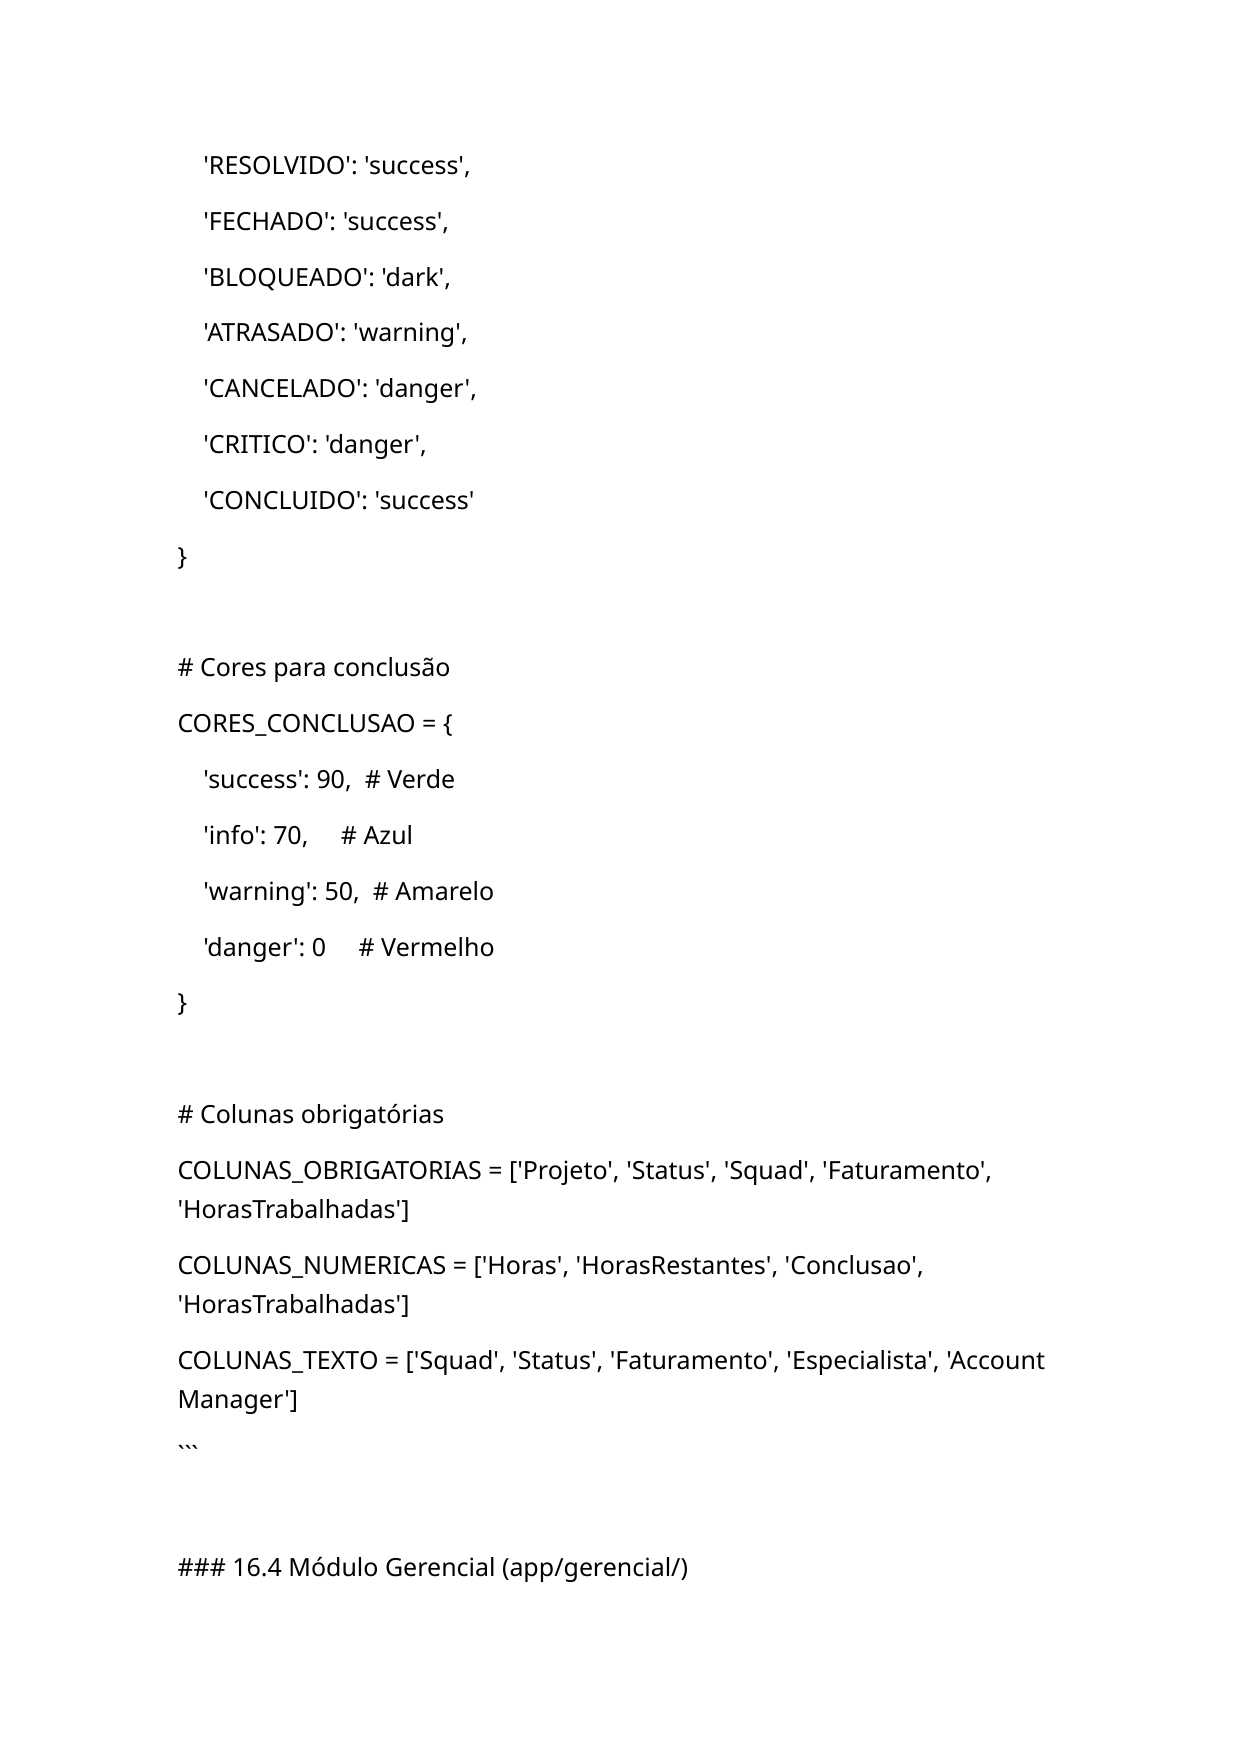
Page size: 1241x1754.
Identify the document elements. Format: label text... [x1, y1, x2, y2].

text # Colunas obrigatórias [177, 1097, 1063, 1131]
text ### 16.4 Módulo Gerencial (app/gerencial/) [177, 1549, 1063, 1583]
text 'CANCELADO': 'danger', [177, 371, 1063, 405]
text COLUNAS_OBRIGATORIAS = ['Projeto', 'Status', 'Squad', 'Faturamento', 'HorasTrabalhadas'] [177, 1153, 1063, 1226]
text 'success': 90, # Verde [177, 762, 1063, 796]
text 'RESOLVIDO': 'success', [177, 148, 1063, 182]
text 'BLOQUEADO': 'dark', [177, 259, 1063, 293]
text } [177, 538, 1063, 572]
text 'CONCLUIDO': 'success' [177, 483, 1063, 517]
text ``` [177, 1438, 1063, 1472]
text 'FECHADO': 'success', [177, 203, 1063, 237]
text } [177, 985, 1063, 1019]
text 'danger': 0 # Vermelho [177, 929, 1063, 963]
text 'info': 70, # Azul [177, 818, 1063, 852]
text CORES_CONCLUSAO = { [177, 706, 1063, 740]
text COLUNAS_NUMERICAS = ['Horas', 'HorasRestantes', 'Conclusao', 'HorasTrabalhadas'] [177, 1248, 1063, 1321]
text 'warning': 50, # Amarelo [177, 873, 1063, 907]
text COLUNAS_TEXTO = ['Squad', 'Status', 'Faturamento', 'Especialista', 'Account Manager'] [177, 1343, 1063, 1416]
text 'ATRASADO': 'warning', [177, 315, 1063, 349]
text # Cores para conclusão [177, 650, 1063, 684]
text 'CRITICO': 'danger', [177, 427, 1063, 461]
